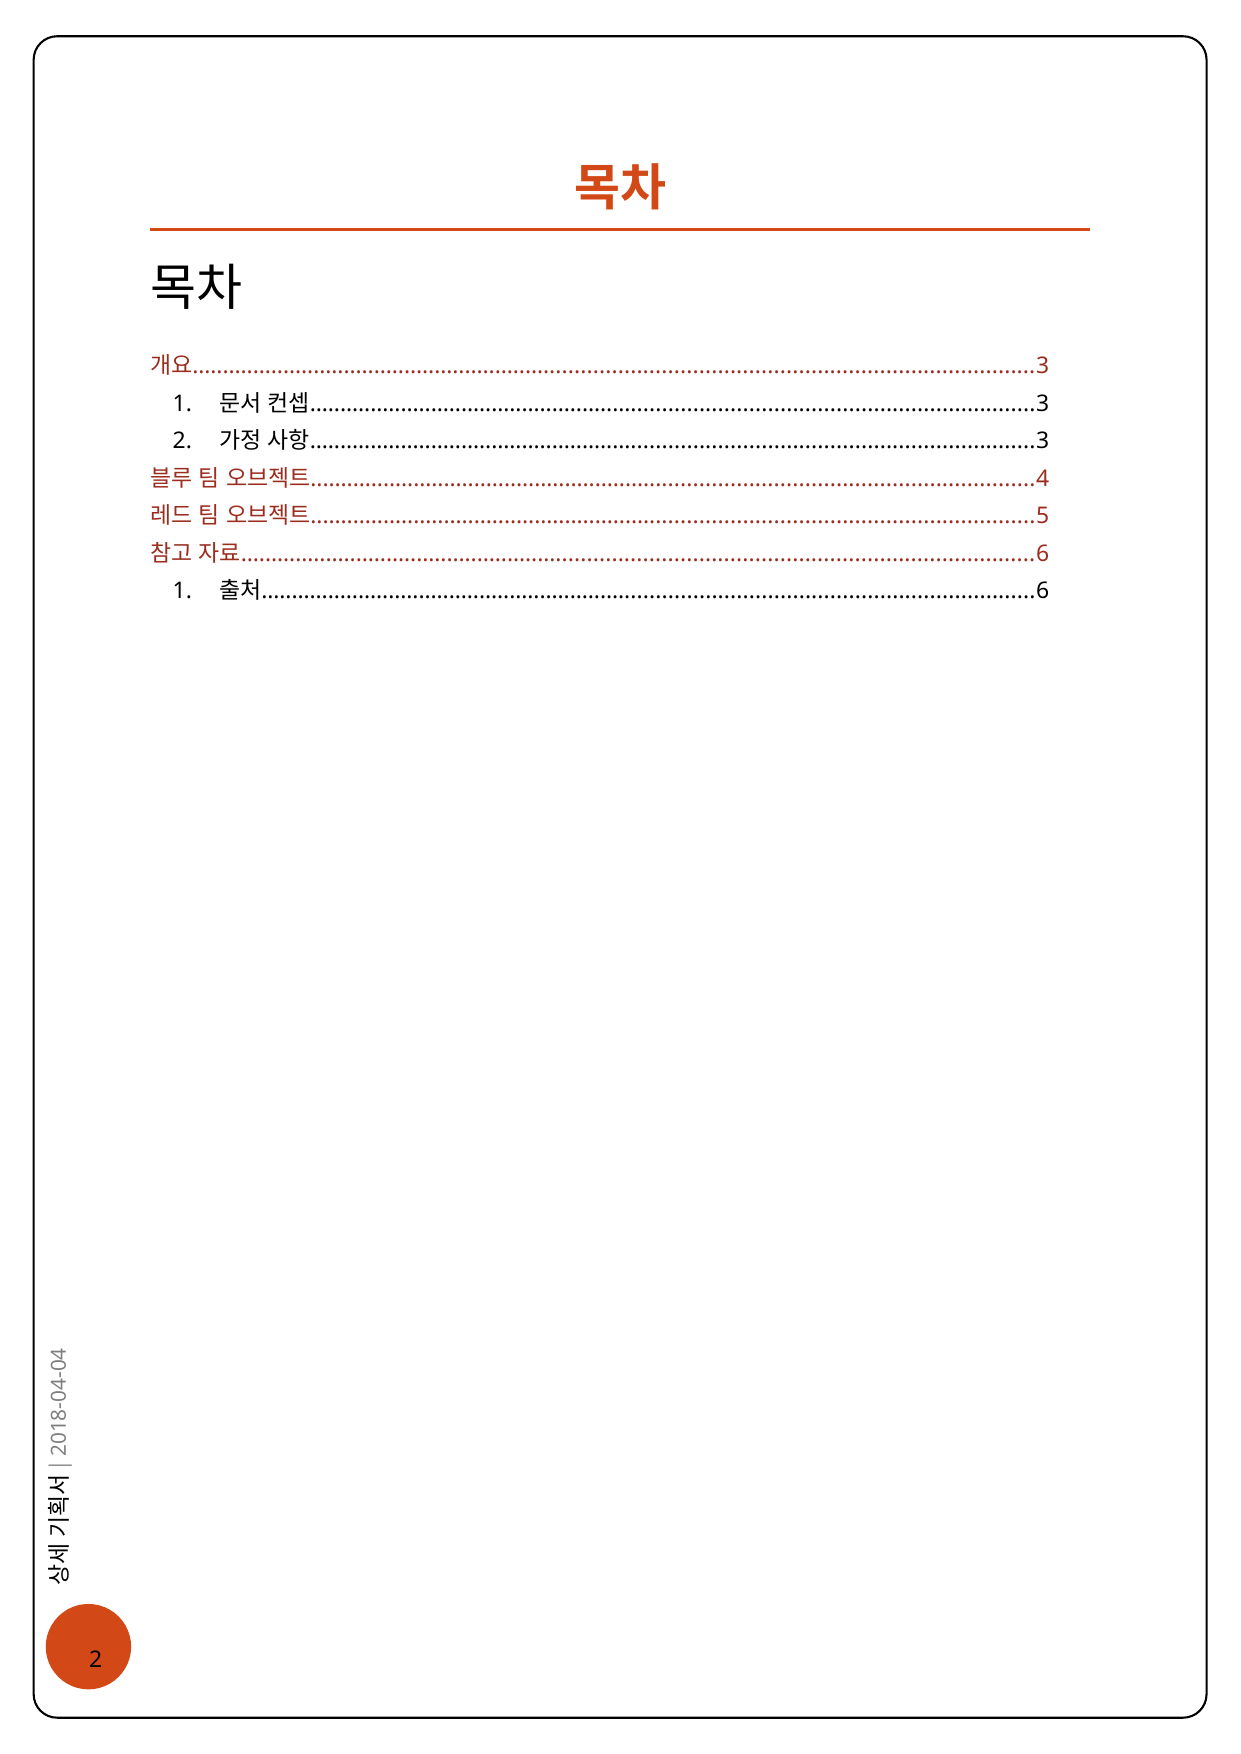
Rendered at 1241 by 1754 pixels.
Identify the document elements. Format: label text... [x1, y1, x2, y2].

title 목차 [150, 148, 1090, 228]
